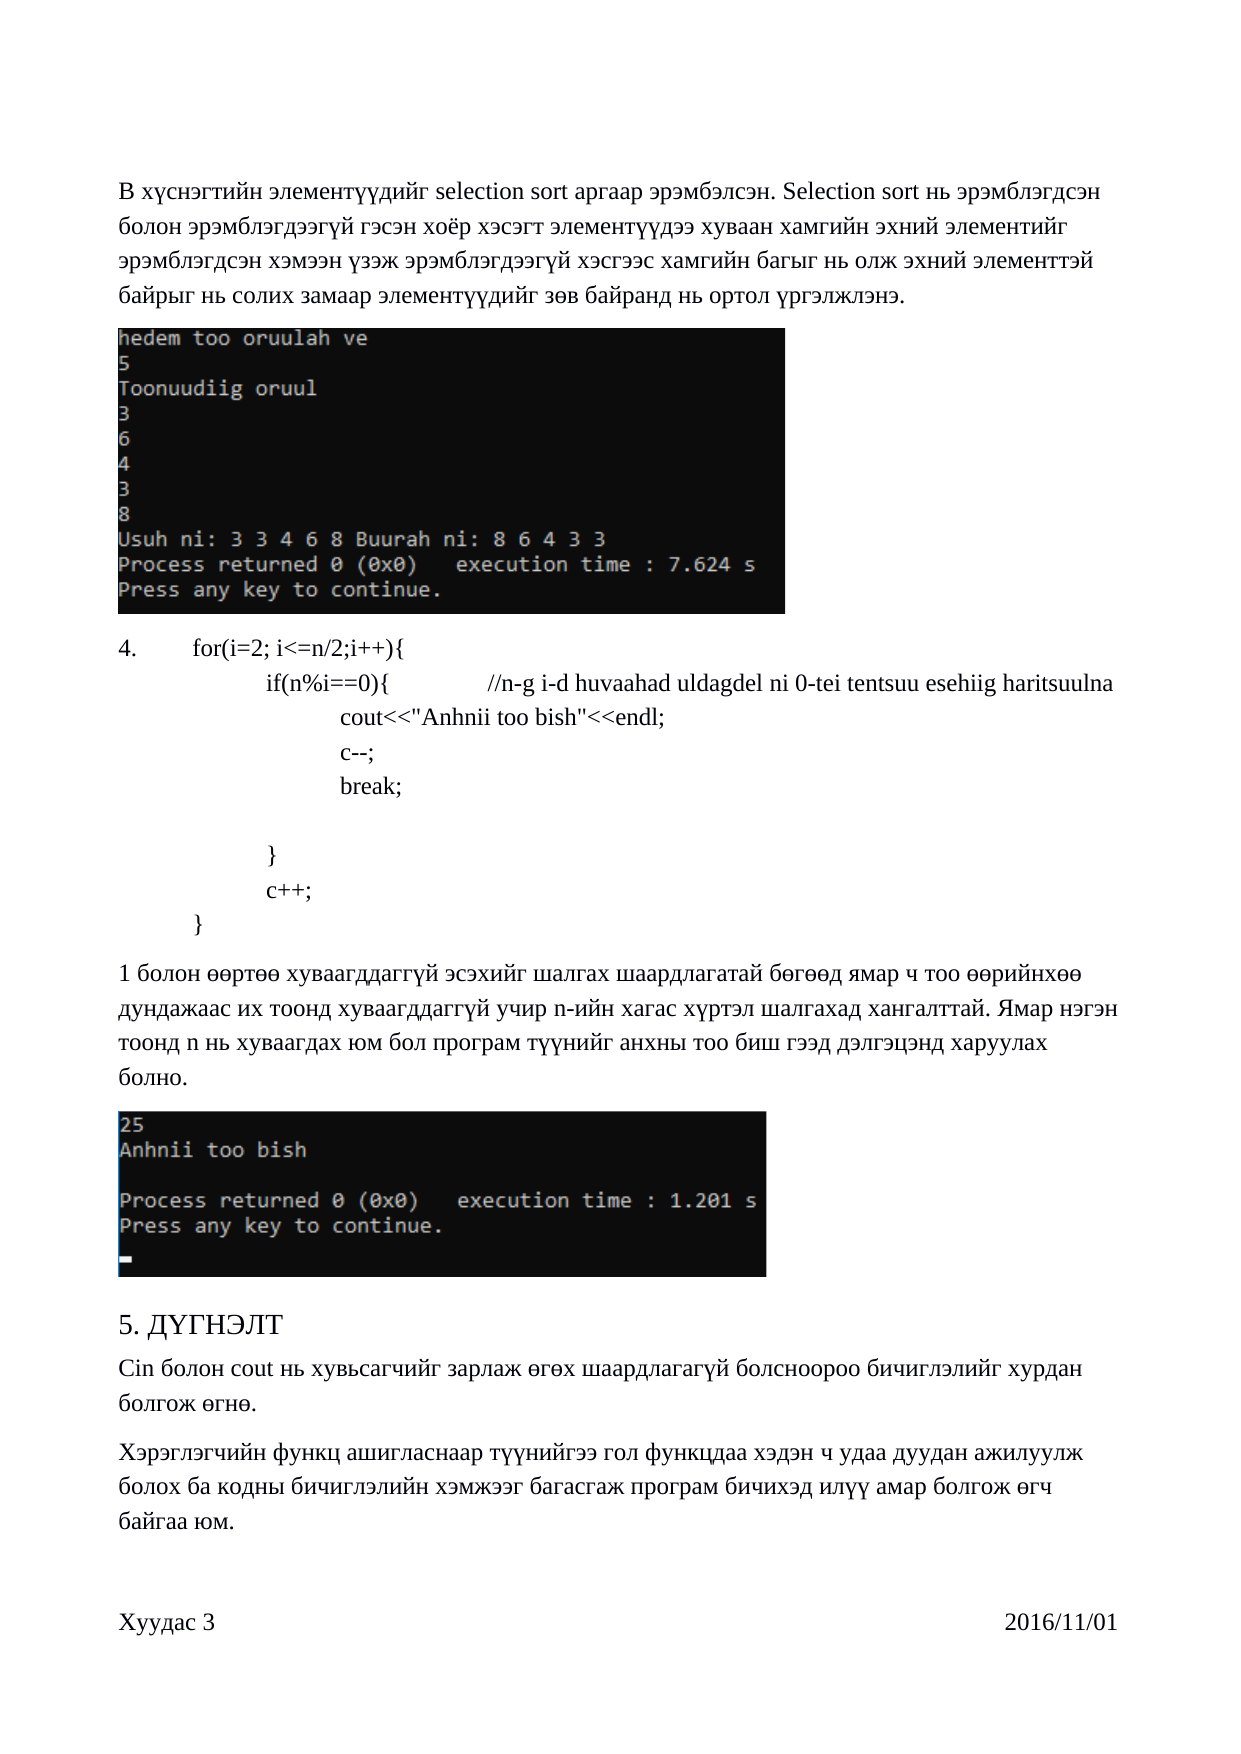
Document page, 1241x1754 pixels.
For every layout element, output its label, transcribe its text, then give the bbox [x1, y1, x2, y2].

text c--; [118, 737, 1122, 766]
text Cin болон cout нь хувьсагчийг зарлаж өгөх шаардлагагүй болсноороо бичиглэлийг хурдан болгож өгнө. [118, 1353, 1122, 1417]
picture [118, 1111, 767, 1277]
text cout<<"Anhnii too bish"<<endl; [118, 702, 1122, 731]
text } [118, 909, 1122, 938]
text 1 болон өөртөө хуваагддаггүй эсэхийг шалгах шаардлагатай бөгөөд ямар ч тоо өөрийнхөө дундажаас их тоонд хуваагддаггүй учир n-ийн хагас хүртэл шалгахад хангалттай. Ямар нэгэн тоонд n нь хуваагдах юм бол програм түүнийг анхны тоо биш гээд дэлгэцэнд харуулах болно. [118, 958, 1122, 1091]
text break; [118, 771, 1122, 800]
subtitle 5. ДҮГНЭЛТ [118, 1307, 1122, 1341]
text B хүснэгтийн элементүүдийг selection sort аргаар эрэмбэлсэн. Selection sort нь эрэмблэгдсэн болон эрэмблэгдээгүй гэсэн хоёр хэсэгт элементүүдээ хуваан хамгийн эхний элементийг эрэмблэгдсэн хэмээн үзэж эрэмблэгдээгүй хэсгээс хамгийн багыг нь олж эхний элементтэй байрыг нь солих замаар элементүүдийг зөв байранд нь ортол үргэлжлэнэ. [118, 176, 1122, 308]
text Хэрэглэгчийн функц ашигласнаар түүнийгээ гол функцдаа хэдэн ч удаа дуудан ажилуулж болох ба кодны бичиглэлийн хэмжээг багасгаж програм бичихэд илүү амар болгож өгч байгаа юм. [118, 1437, 1122, 1534]
text c++; [118, 875, 1122, 904]
text if(n%i==0){ //n-g i-d huvaahad uldagdel ni 0-tei tentsuu esehiig haritsuulna [118, 668, 1122, 697]
text } [118, 840, 1122, 869]
picture [118, 328, 786, 614]
text 4. for(i=2; i<=n/2;i++){ [118, 633, 1122, 662]
